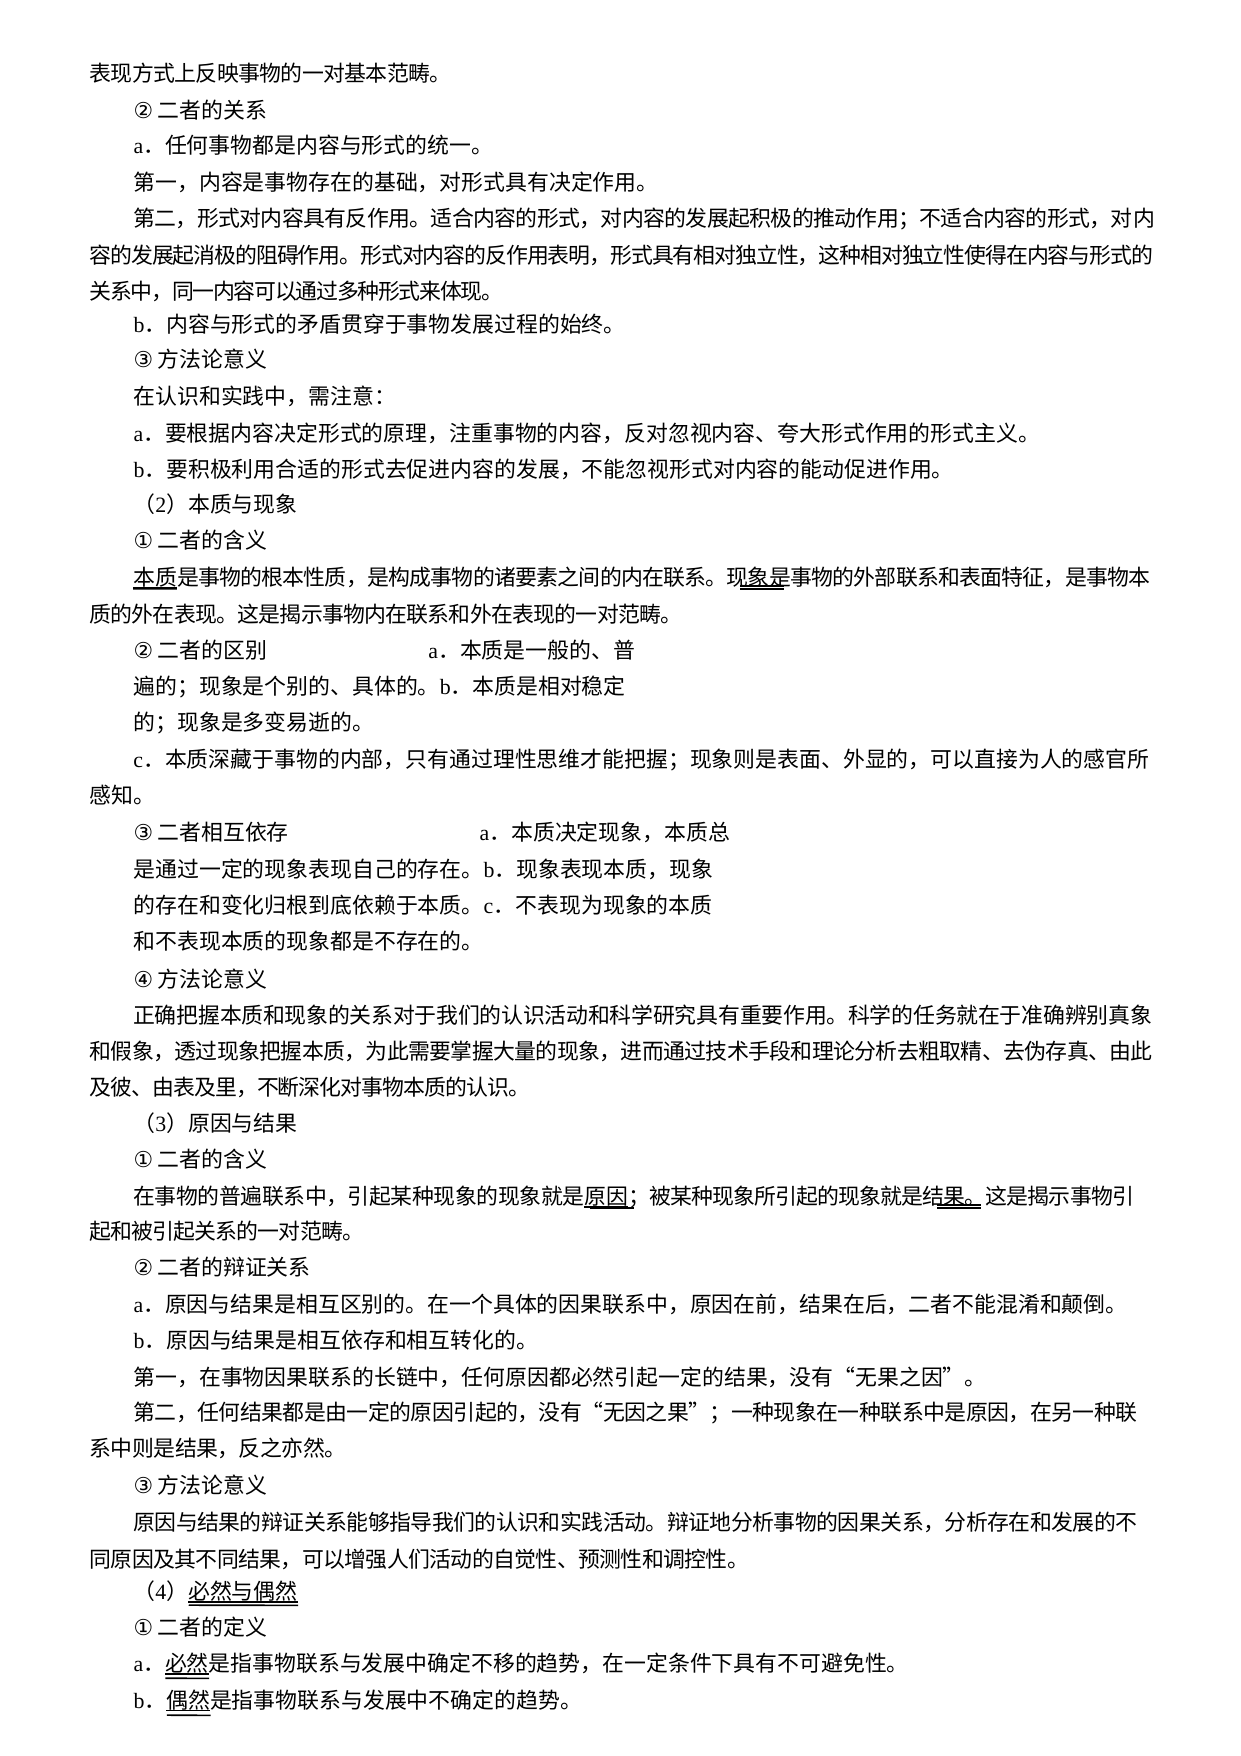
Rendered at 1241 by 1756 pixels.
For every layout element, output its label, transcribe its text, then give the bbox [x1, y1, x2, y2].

text a．任何事物都是内容与形式的统一。 [133, 128, 1188, 160]
text 第二，形式对内容具有反作用。适合内容的形式，对内容的发展起积极的推动作用；不适合内容的形式，对内容的发展起消极的阻碍作用。形式对内容的反作用表明，形式具有相对独立性，这种相对独立性使得在内容与形式的关系中，同一内容可以通过多种形式来体现。 [89, 201, 1155, 306]
text （4）必然与偶然 [133, 1578, 1188, 1605]
text b．原因与结果是相互依存和相互转化的。 [133, 1323, 1188, 1355]
text ②二者的关系 [133, 93, 1188, 125]
text a．原因与结果是相互区别的。在一个具体的因果联系中，原因在前，结果在后，二者不能混淆和颠倒。 [133, 1287, 1188, 1319]
text b．内容与形式的矛盾贯穿于事物发展过程的始终。 [133, 311, 1188, 338]
text 在认识和实践中，需注意： [133, 379, 1188, 411]
text 第一，在事物因果联系的长链中，任何原因都必然引起一定的结果，没有“无果之因”。 [133, 1360, 1188, 1392]
text ②二者的区别 a．本质是一般的、普遍的；现象是个别的、具体的。b．本质是相对稳定的；现象是多变易逝的。 [133, 633, 646, 737]
text ①二者的含义 [133, 1142, 1188, 1174]
text （2）本质与现象 [133, 487, 1188, 518]
text b．偶然是指事物联系与发展中不确定的趋势。 [133, 1683, 1188, 1714]
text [89, 56, 1153, 88]
text 第一，内容是事物存在的基础，对形式具有决定作用。 [133, 164, 1188, 196]
text ③方法论意义 [133, 342, 1188, 374]
text ①二者的定义 [133, 1609, 1188, 1641]
text c．本质深藏于事物的内部，只有通过理性思维才能把握；现象则是表面、外显的，可以直接为人的感官所感知。 [89, 742, 1154, 810]
text ④方法论意义 [133, 962, 1188, 993]
text b．要积极利用合适的形式去促进内容的发展，不能忽视形式对内容的能动促进作用。 [133, 452, 1188, 484]
text a．要根据内容决定形式的原理，注重事物的内容，反对忽视内容、夸大形式作用的形式主义。 [133, 416, 1188, 447]
text 正确把握本质和现象的关系对于我们的认识活动和科学研究具有重要作用。科学的任务就在于准确辨别真象和假象，透过现象把握本质，为此需要掌握大量的现象，进而通过技术手段和理论分析去粗取精、去伪存真、由此及彼、由表及里，不断深化对事物本质的认识。 [89, 998, 1155, 1101]
text ③二者相互依存 a．本质决定现象，本质总是通过一定的现象表现自己的存在。b．现象表现本质，现象的存在和变化归根到底依赖于本质。c．不表现为现象的本质和不表现本质的现象都是不存在的。 [133, 815, 734, 956]
text 在事物的普遍联系中，引起某种现象的现象就是原因；被某种现象所引起的现象就是结果。这是揭示事物引起和被引起关系的一对范畴。 [89, 1179, 1153, 1245]
text 本质是事物的根本性质，是构成事物的诸要素之间的内在联系。现象是事物的外部联系和表面特征，是事物本质的外在表现。这是揭示事物内在联系和外在表现的一对范畴。 [89, 560, 1153, 628]
text ②二者的辩证关系 [133, 1250, 1188, 1282]
text 原因与结果的辩证关系能够指导我们的认识和实践活动。辩证地分析事物的因果关系，分析存在和发展的不同原因及其不同结果，可以增强人们活动的自觉性、预测性和调控性。 [89, 1505, 1153, 1573]
text （3）原因与结果 [133, 1106, 1188, 1138]
text ①二者的含义 [133, 523, 1188, 555]
text ③方法论意义 [133, 1468, 1188, 1500]
text a．必然是指事物联系与发展中确定不移的趋势，在一定条件下具有不可避免性。 [133, 1646, 1188, 1678]
text 第二，任何结果都是由一定的原因引起的，没有“无因之果”；一种现象在一种联系中是原因，在另一种联系中则是结果，反之亦然。 [89, 1395, 1153, 1463]
